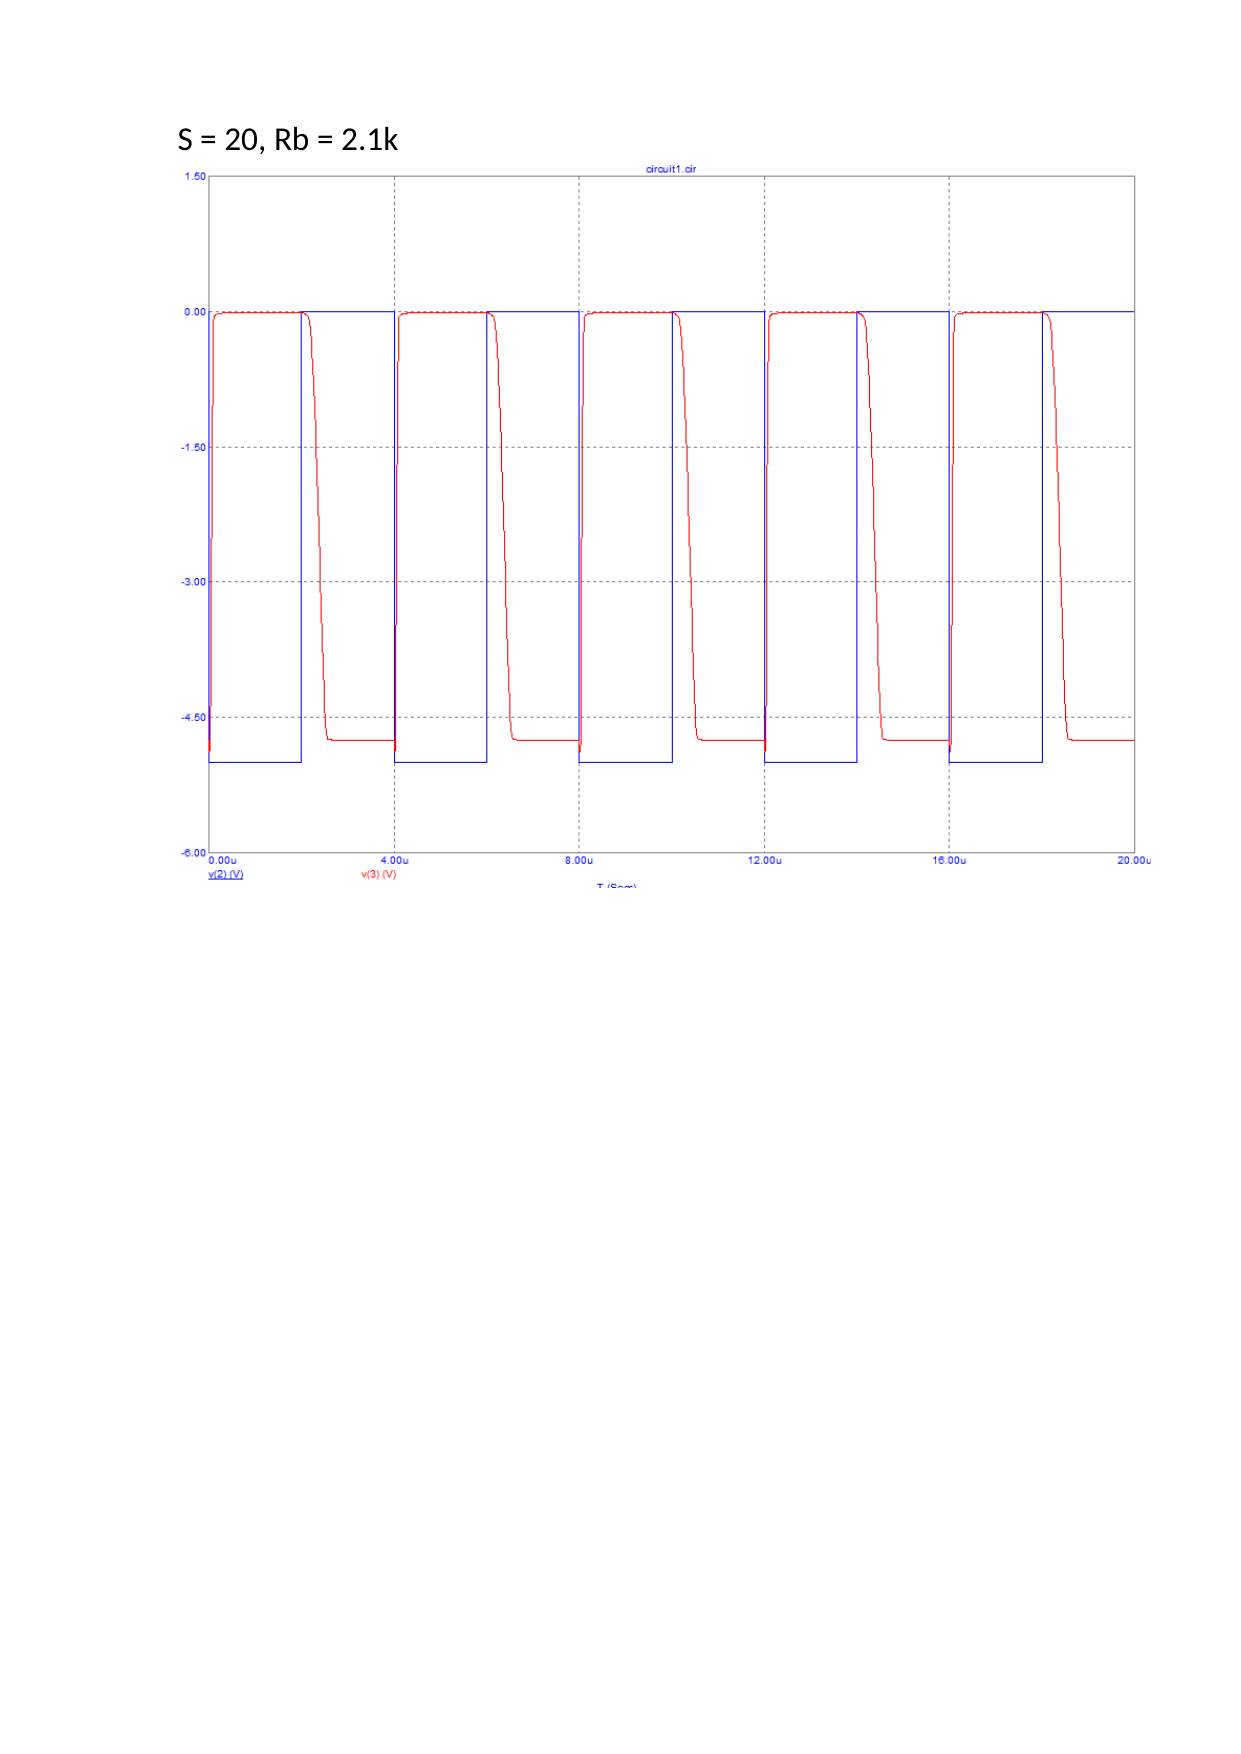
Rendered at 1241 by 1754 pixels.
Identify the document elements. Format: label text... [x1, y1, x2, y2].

picture [177, 163, 1151, 888]
